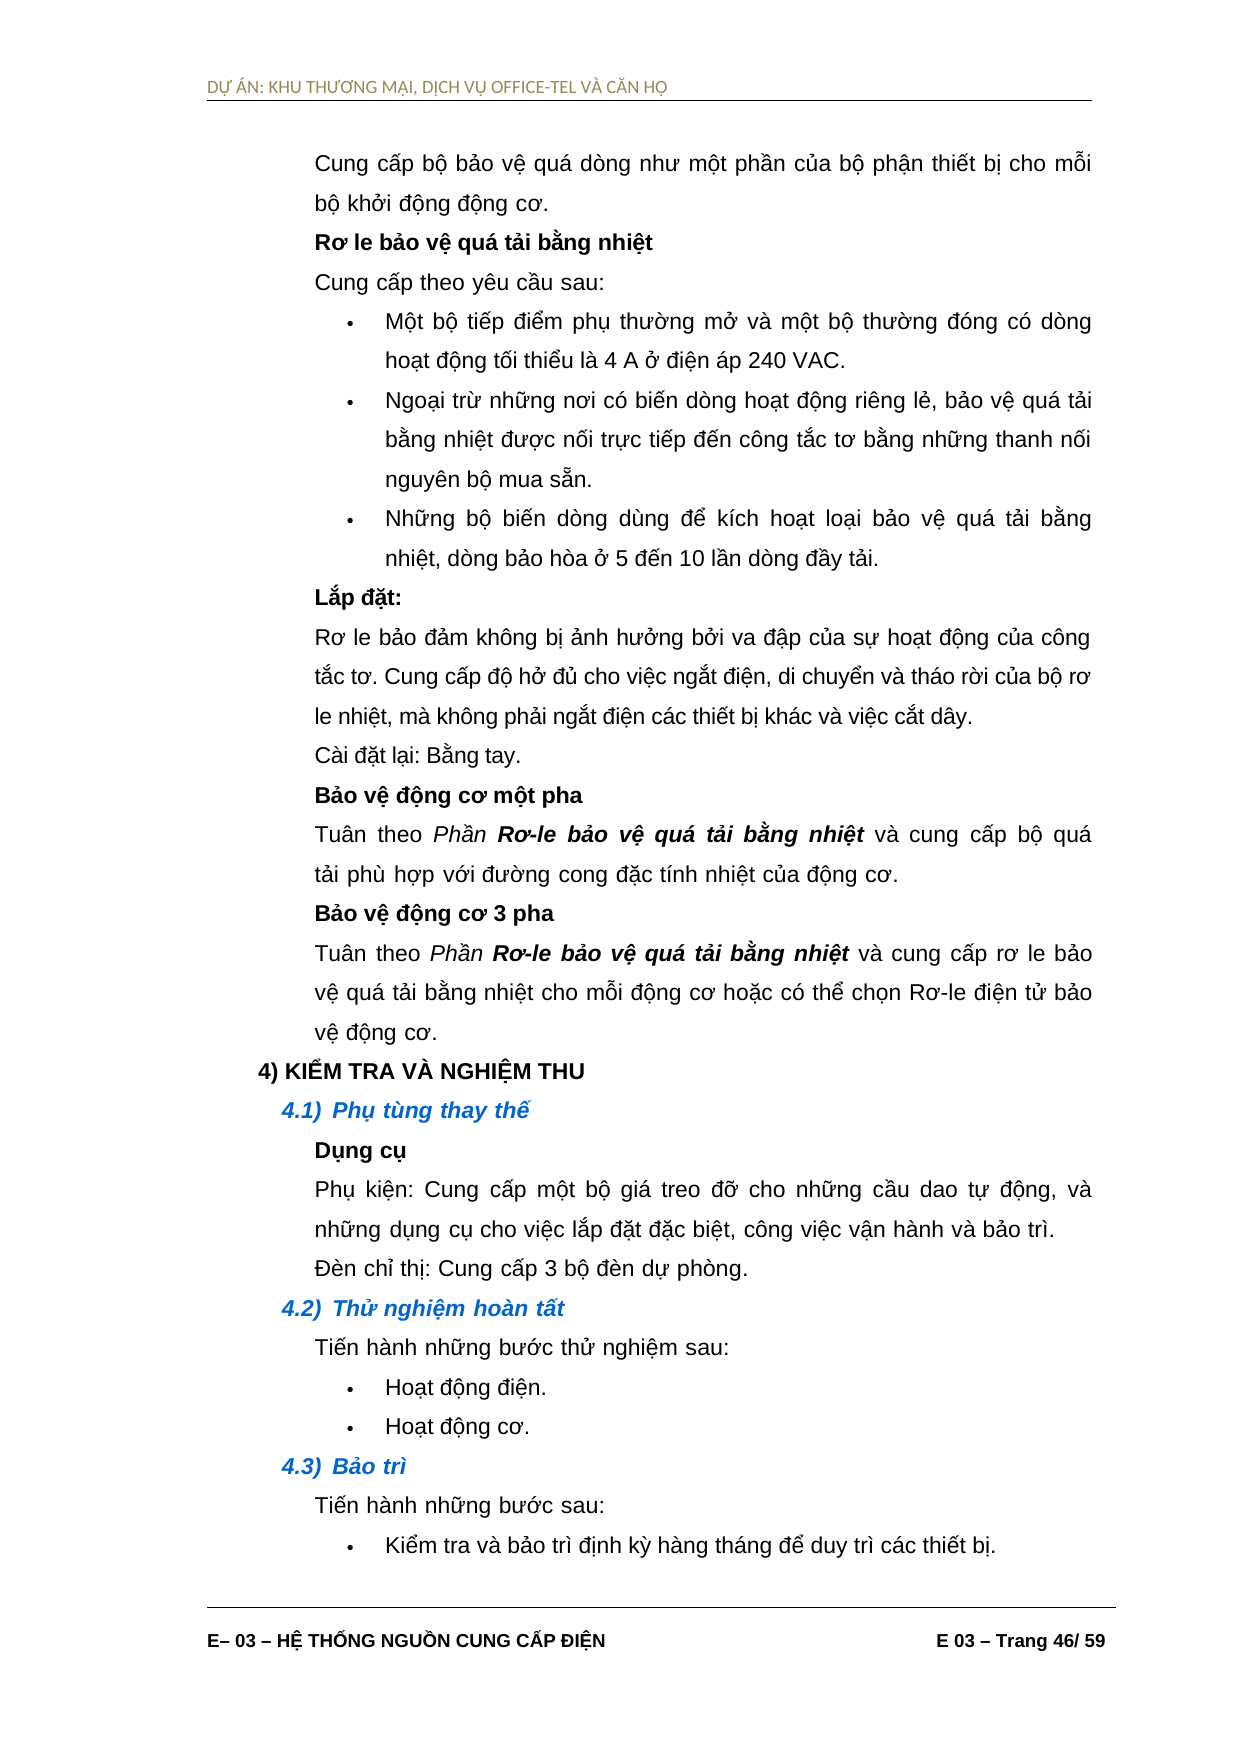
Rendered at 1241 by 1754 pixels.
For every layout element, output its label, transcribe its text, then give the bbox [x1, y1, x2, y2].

text 4) KIỂM TRA VÀ NGHIỆM THU [258, 1058, 1092, 1084]
text Dụng cụ [314, 1137, 1092, 1163]
list Những bộ biến dòng dùng để kích hoạt loại bảo vệ quá tải bằng nhiệt, dòng bảo hòa ở 5 đến 10 lần dòng đầy tải. [347, 505, 1092, 571]
text Đèn chỉ thị: Cung cấp 3 bộ đèn dự phòng. [314, 1255, 1092, 1282]
text Phụ kiện: Cung cấp một bộ giá treo đỡ cho những cầu dao tự động, và những dụng cụ cho việc lắp đặt đặc biệt, công việc vận hành và bảo trì. [314, 1176, 1092, 1242]
text Cung cấp theo yêu cầu sau: [314, 268, 1092, 295]
text Tuân theo Phần Rơ-le bảo vệ quá tải bằng nhiệt và cung cấp rơ le bảo vệ quá tải bằng nhiệt cho mỗi động cơ hoặc có thể chọn Rơ-le điện tử bảo vệ động cơ. [314, 939, 1092, 1045]
text Bảo vệ động cơ 3 pha [314, 900, 1092, 926]
list Ngoại trừ những nơi có biến dòng hoạt động riêng lẻ, bảo vệ quá tải bằng nhiệt được nối trực tiếp đến công tắc tơ bằng những thanh nối nguyên bộ mua sẵn. [347, 387, 1092, 492]
text Cài đặt lại: Bằng tay. [314, 742, 1092, 768]
text Cung cấp bộ bảo vệ quá dòng như một phần của bộ phận thiết bị cho mỗi bộ khởi động động cơ. [314, 150, 1092, 216]
list Hoạt động cơ. [347, 1413, 1092, 1440]
text 4.3) Bảo trì [282, 1453, 1092, 1479]
list Hoạt động điện. [347, 1374, 1092, 1400]
text Rơ le bảo vệ quá tải bằng nhiệt [314, 229, 1092, 255]
text Tuân theo Phần Rơ-le bảo vệ quá tải bằng nhiệt và cung cấp bộ quá tải phù hợp với đường cong đặc tính nhiệt của động cơ. [314, 821, 1092, 887]
list Kiểm tra và bảo trì định kỳ hàng tháng để duy trì các thiết bị. [347, 1532, 1092, 1558]
text Bảo vệ động cơ một pha [314, 782, 1092, 808]
text 4.1) Phụ tùng thay thế [282, 1097, 1092, 1124]
list Một bộ tiếp điểm phụ thường mở và một bộ thường đóng có dòng hoạt động tối thiểu là 4 A ở điện áp 240 VAC. [347, 308, 1092, 374]
text Lắp đặt: [314, 584, 1092, 611]
text Tiến hành những bước sau: [314, 1492, 1092, 1519]
text Rơ le bảo đảm không bị ảnh hưởng bởi va đập của sự hoạt động của công tắc tơ. Cung cấp độ hở đủ cho việc ngắt điện, di chuyển và tháo rời của bộ rơ le nhiệt, mà không phải ngắt điện các thiết bị khác và việc cắt dây. [314, 624, 1092, 729]
text Tiến hành những bước thử nghiệm sau: [314, 1334, 1092, 1361]
text 4.2) Thử nghiệm hoàn tất [282, 1295, 1092, 1321]
